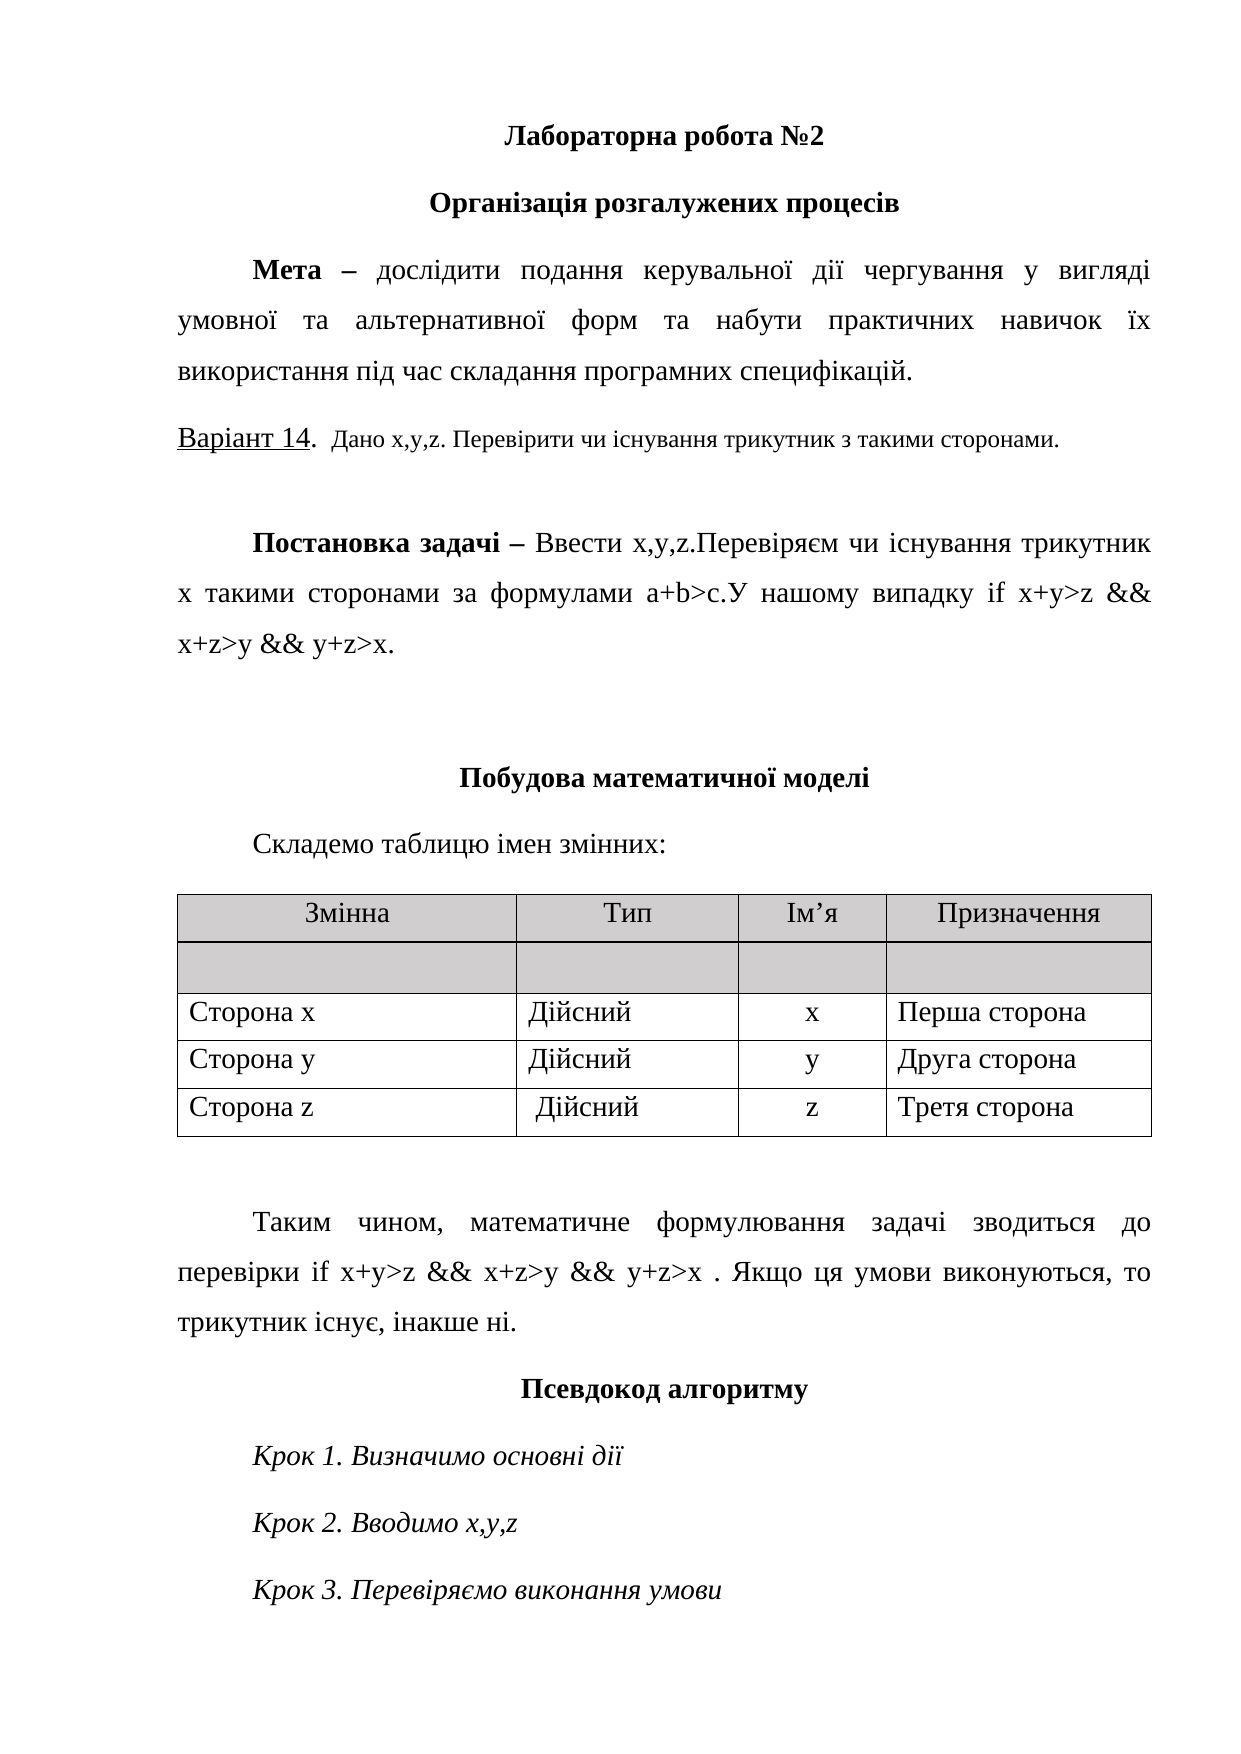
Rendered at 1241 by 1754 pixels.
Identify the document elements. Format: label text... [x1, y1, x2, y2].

text Побудова математичної моделі [177, 760, 1152, 793]
table_cell [887, 943, 1151, 993]
table_cell z [739, 1089, 886, 1136]
table_cell Сторона x [178, 994, 516, 1040]
table_cell [739, 943, 886, 993]
table_cell y [739, 1041, 886, 1088]
text Псевдокод алгоритму [177, 1371, 1152, 1405]
table_cell x [739, 994, 886, 1040]
table_cell Дійсний [517, 1089, 738, 1136]
text Складемо таблицю імен змінних: [177, 827, 1152, 860]
text Крок 3. Перевіряємо виконання умови [177, 1572, 1152, 1606]
text Крок 2. Вводимо x,y,z [177, 1505, 1152, 1539]
table_cell [517, 943, 738, 993]
table_cell Друга сторона [887, 1041, 1151, 1088]
text Лабораторна робота №2 [177, 118, 1152, 152]
text Таким чином, математичне формулювання задачі зводиться до перевірки if x+y>z && x+z>y && y+z>x . Якщо ця умови виконуються, то трикутник існує, інакше ні. [177, 1204, 1152, 1338]
text Організація розгалужених процесів [177, 185, 1152, 219]
table_cell Сторона y [178, 1041, 516, 1088]
text Постановка задачі – Ввести x,y,z.Перевіряєм чи існування трикутник х такими сторонами за формулами a+b>c.У нашому випадку if x+y>z && x+z>y && y+z>x. [177, 525, 1152, 659]
table_cell Дійсний [517, 1041, 738, 1088]
table_header Змінна [178, 895, 516, 941]
table_cell Сторона z [178, 1089, 516, 1136]
table_cell [178, 943, 516, 993]
table_header Призначення [887, 895, 1151, 941]
text Мета – дослідити подання керувальної дії чергування у вигляді умовної та альтернативної форм та набути практичних навичок їх використання під час складання програмних специфікацій. [177, 252, 1152, 386]
table_cell Дійсний [517, 994, 738, 1040]
table_cell Третя сторона [887, 1089, 1151, 1136]
text Варіант 14. Дано x,y,z. Перевірити чи існування трикутник з такими сторонами. [177, 420, 1152, 453]
text Крок 1. Визначимо основні дії [177, 1438, 1152, 1472]
table_header Тип [517, 895, 738, 941]
table_cell Перша сторона [887, 994, 1151, 1040]
table_header Ім’я [739, 895, 886, 941]
